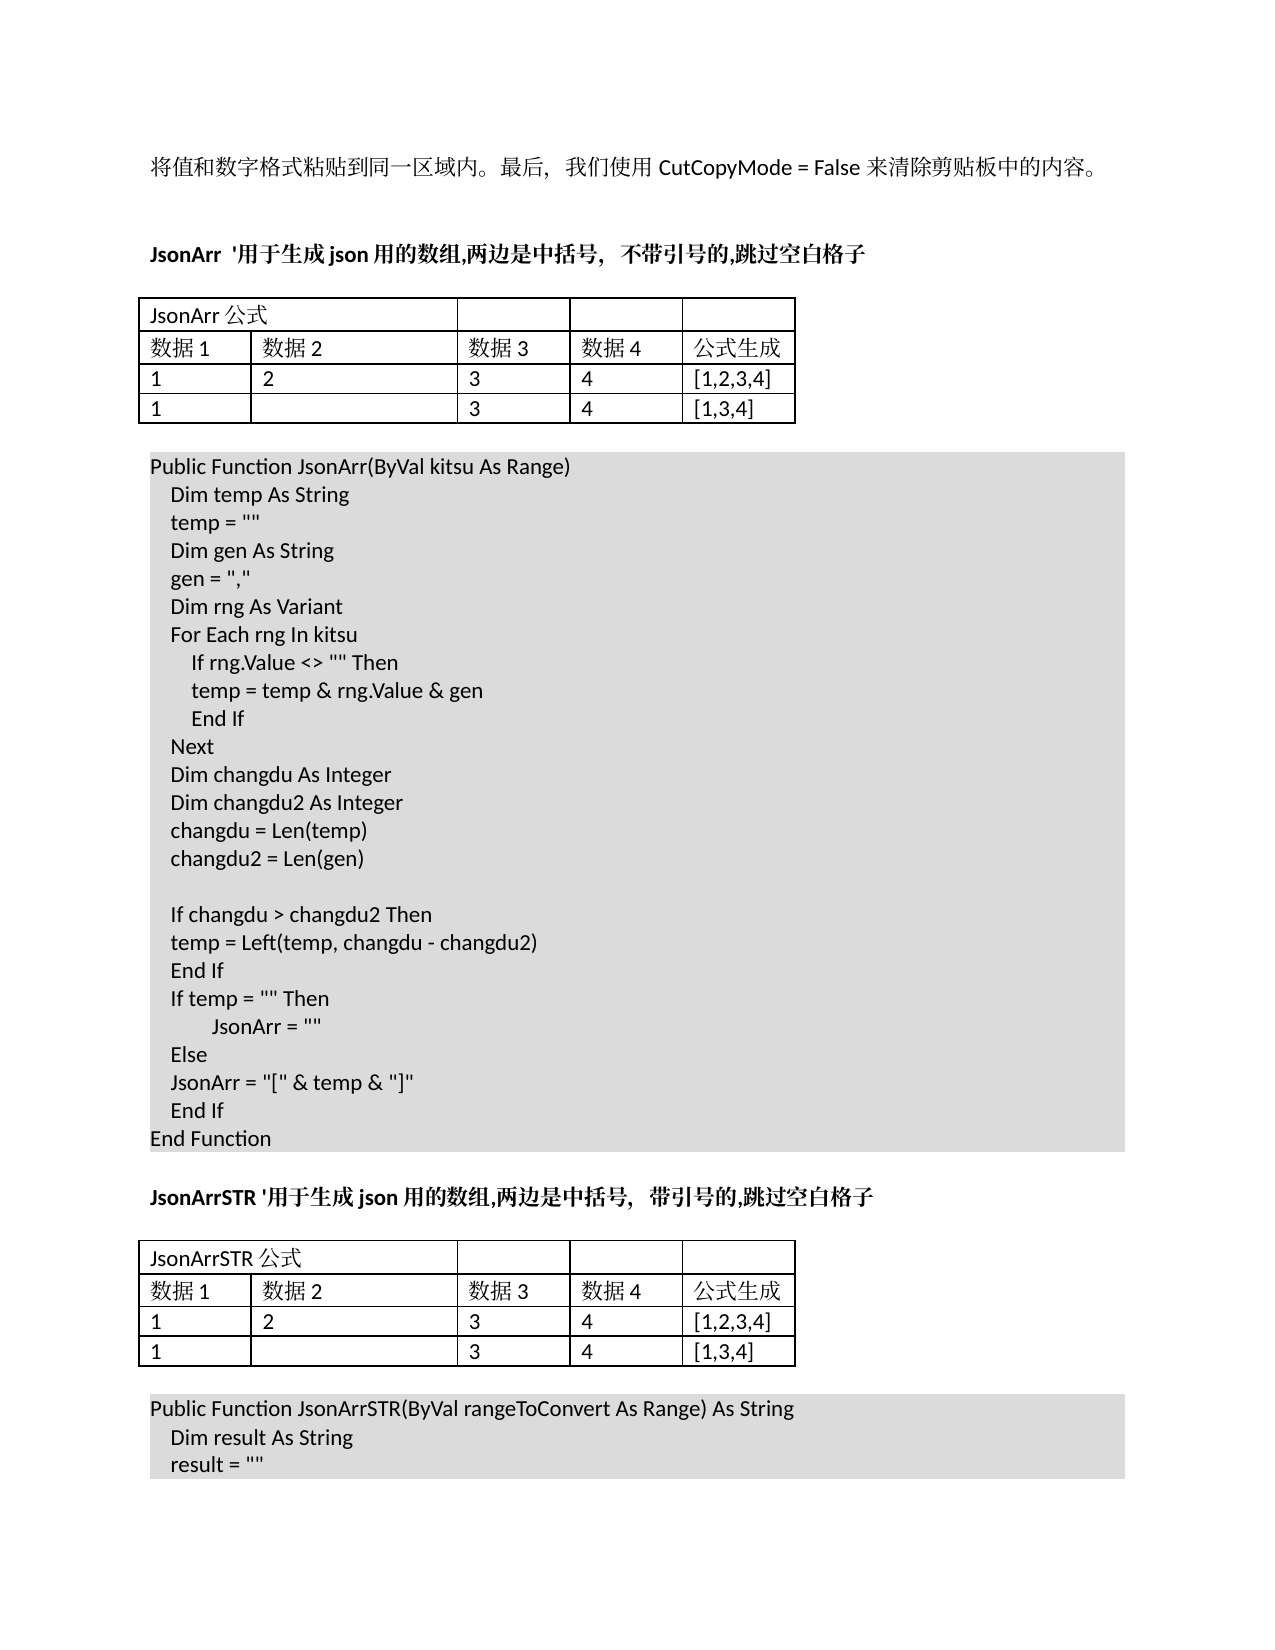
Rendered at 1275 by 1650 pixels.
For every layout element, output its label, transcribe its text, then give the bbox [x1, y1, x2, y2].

text JsonArr = "[" & temp & "]" [150, 1068, 1125, 1096]
text If rng.Value <> "" Then [150, 648, 1125, 676]
text For Each rng In kitsu [150, 620, 1125, 648]
text End If [150, 956, 1125, 984]
table_cell 数据1 [140, 1275, 250, 1306]
table_cell 公式生成 [683, 1275, 794, 1306]
table_cell [1,3,4] [683, 394, 794, 422]
text JsonArr '用于生成json用的数组,两边是中括号，不带引号的,跳过空白格子 [150, 237, 1125, 269]
table_header [458, 299, 569, 330]
table_cell 2 [252, 365, 457, 393]
table_cell 数据3 [458, 332, 569, 363]
text Dim result As String [150, 1423, 1125, 1451]
table_cell 1 [140, 1337, 250, 1365]
text Dim rng As Variant [150, 592, 1125, 620]
table_cell 4 [571, 365, 682, 393]
table_cell 数据3 [458, 1275, 569, 1306]
table_header JsonArr公式 [140, 299, 457, 330]
text Else [150, 1040, 1125, 1068]
text End If [150, 1096, 1125, 1124]
text Dim changdu As Integer [150, 760, 1125, 788]
text changdu = Len(temp) [150, 816, 1125, 844]
table_cell 公式生成 [683, 332, 794, 363]
table_cell [1,3,4] [683, 1337, 794, 1365]
text Dim temp As String [150, 480, 1125, 508]
text JsonArr = "" [150, 1012, 1125, 1040]
text JsonArrSTR '用于生成json用的数组,两边是中括号，带引号的,跳过空白格子 [150, 1180, 1125, 1212]
table_header [683, 1241, 794, 1273]
table_cell 4 [571, 394, 682, 422]
text Dim gen As String [150, 536, 1125, 564]
table_cell 3 [458, 1307, 569, 1335]
table_cell [1,2,3,4] [683, 1307, 794, 1335]
table_cell 数据4 [571, 332, 682, 363]
table_cell [252, 1337, 457, 1365]
table_header [458, 1241, 569, 1273]
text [150, 150, 1125, 181]
text End Function [150, 1124, 1125, 1152]
text Next [150, 732, 1125, 760]
table_header [571, 1241, 682, 1273]
text changdu2 = Len(gen) [150, 844, 1125, 872]
text If changdu > changdu2 Then [150, 900, 1125, 928]
table_cell 数据2 [252, 332, 457, 363]
table_cell 1 [140, 365, 250, 393]
table_cell 数据2 [252, 1275, 457, 1306]
table_cell 3 [458, 365, 569, 393]
text If temp = "" Then [150, 984, 1125, 1012]
text result = "" [150, 1451, 1125, 1479]
table_header [683, 299, 794, 330]
table_cell 1 [140, 1307, 250, 1335]
table_header JsonArrSTR公式 [140, 1241, 457, 1273]
table_cell 数据1 [140, 332, 250, 363]
table_cell [1,2,3,4] [683, 365, 794, 393]
table_cell 3 [458, 394, 569, 422]
table_cell 1 [140, 394, 250, 422]
table_cell [252, 394, 457, 422]
text End If [150, 704, 1125, 732]
text temp = "" [150, 508, 1125, 536]
table_cell 数据4 [571, 1275, 682, 1306]
text temp = Left(temp, changdu - changdu2) [150, 928, 1125, 956]
text gen = "," [150, 564, 1125, 592]
table_header [571, 299, 682, 330]
text Public Function JsonArrSTR(ByVal rangeToConvert As Range) As String [150, 1394, 1125, 1423]
text temp = temp & rng.Value & gen [150, 676, 1125, 704]
table_cell 4 [571, 1337, 682, 1365]
table_cell 3 [458, 1337, 569, 1365]
text Dim changdu2 As Integer [150, 788, 1125, 816]
table_cell 2 [252, 1307, 457, 1335]
text Public Function JsonArr(ByVal kitsu As Range) [150, 452, 1125, 480]
table_cell 4 [571, 1307, 682, 1335]
